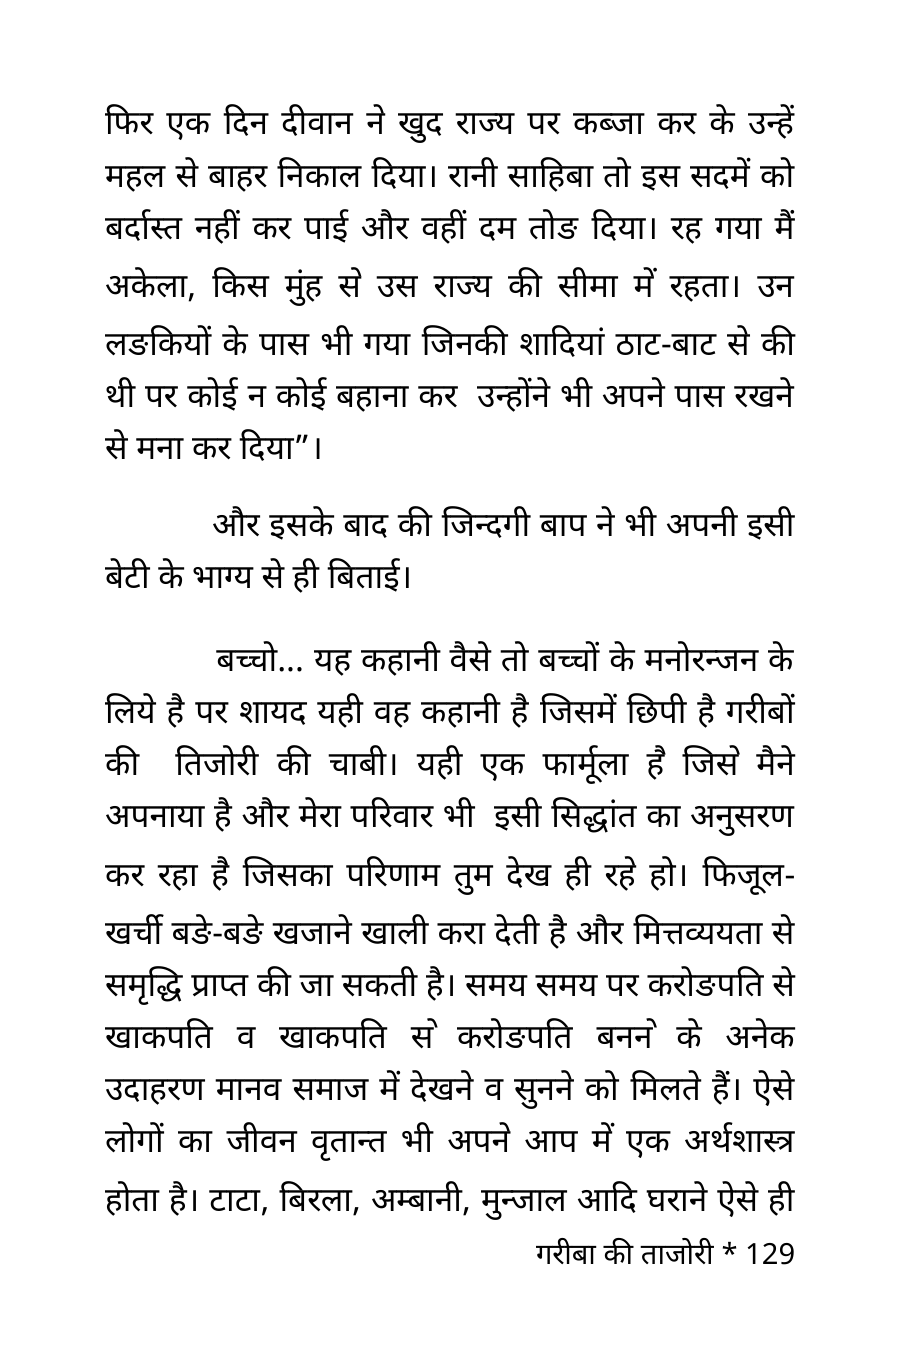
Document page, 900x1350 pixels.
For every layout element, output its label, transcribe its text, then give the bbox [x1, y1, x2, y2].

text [105, 105, 795, 473]
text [105, 636, 795, 1224]
text और इसके बाद की जिन्दगी बाप ने भी अपनी इसी बेटी के भाग्य से ही बिताई। [105, 507, 795, 602]
